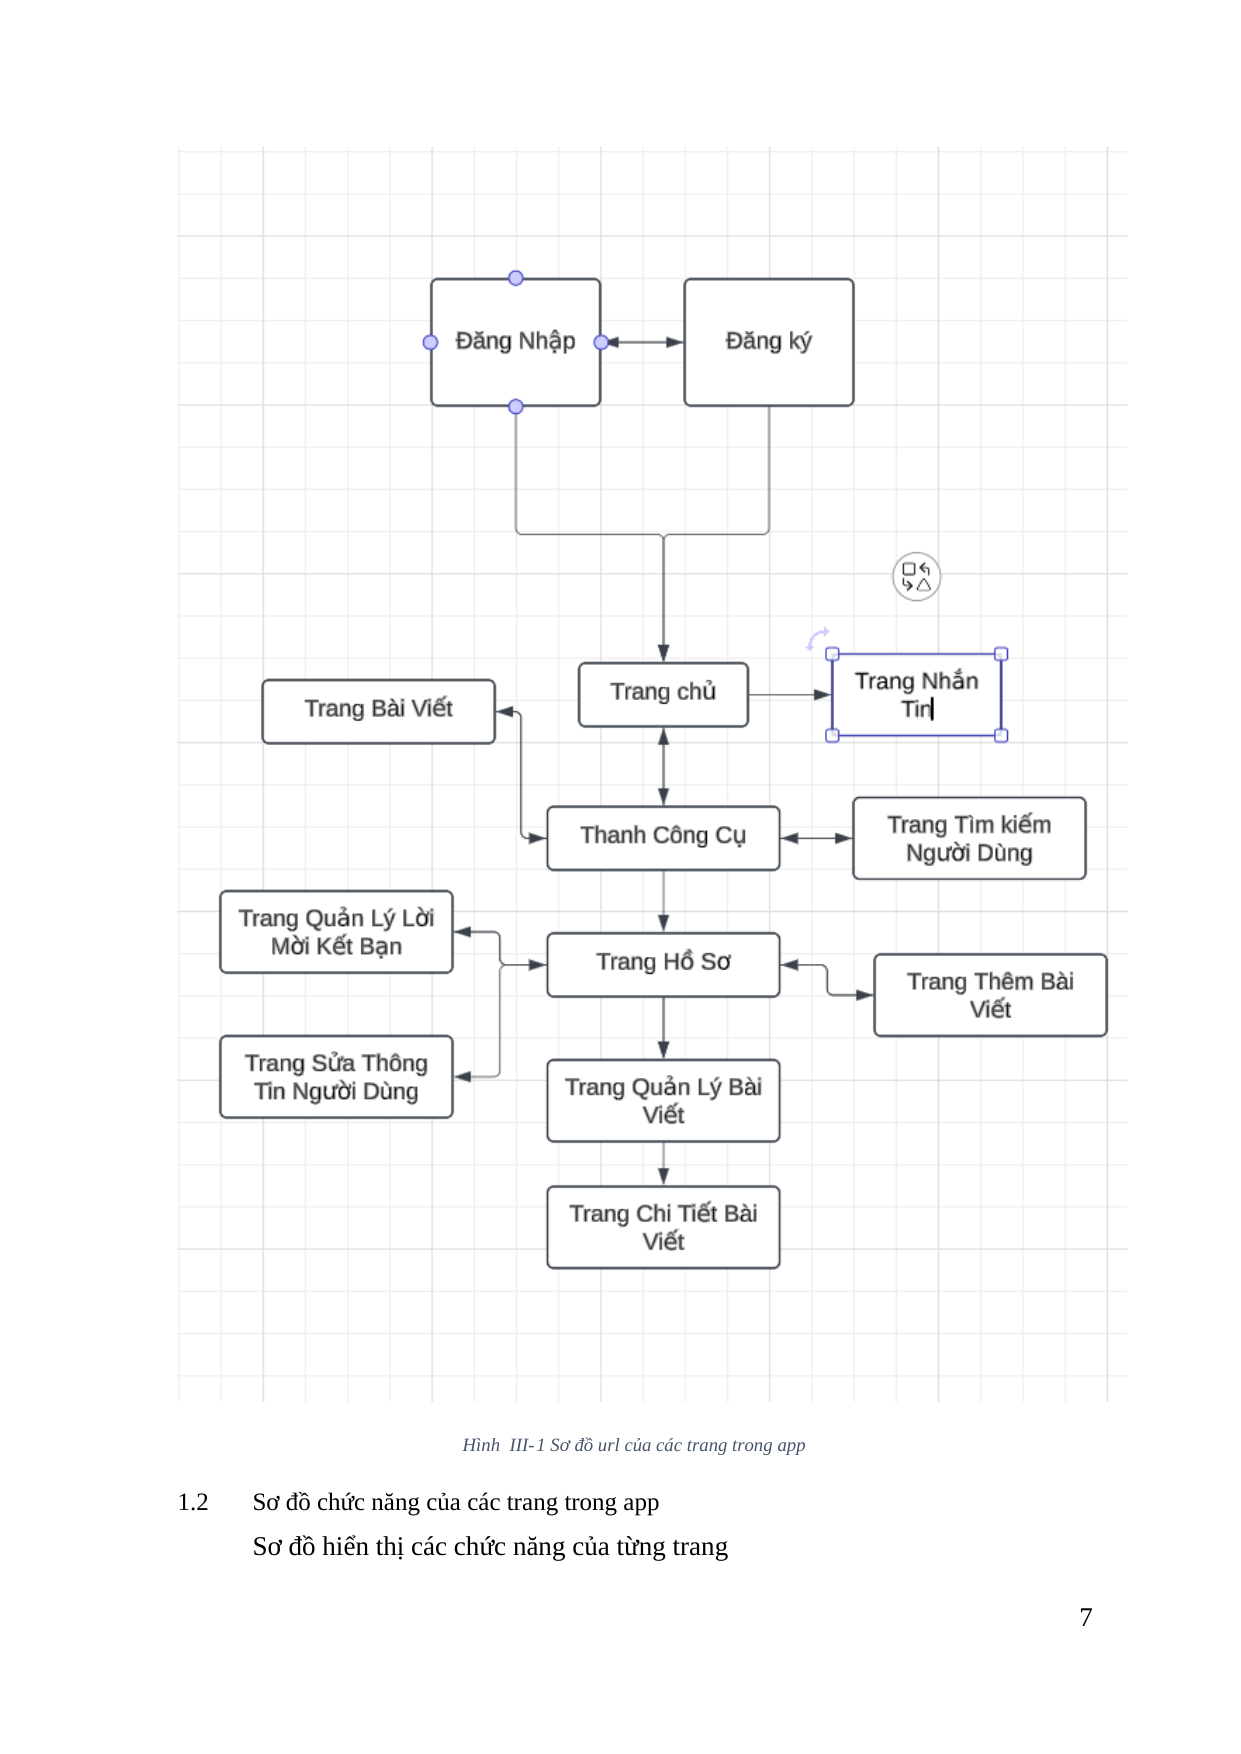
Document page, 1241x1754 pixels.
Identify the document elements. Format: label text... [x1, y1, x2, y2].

picture [177, 147, 1128, 1402]
text Hình III-1 Sơ đồ url của các trang trong app [177, 1433, 1092, 1455]
subtitle Sơ đồ chức năng của các trang trong app [177, 1487, 1092, 1515]
text Sơ đồ hiển thị các chức năng của từng trang [252, 1530, 1092, 1561]
